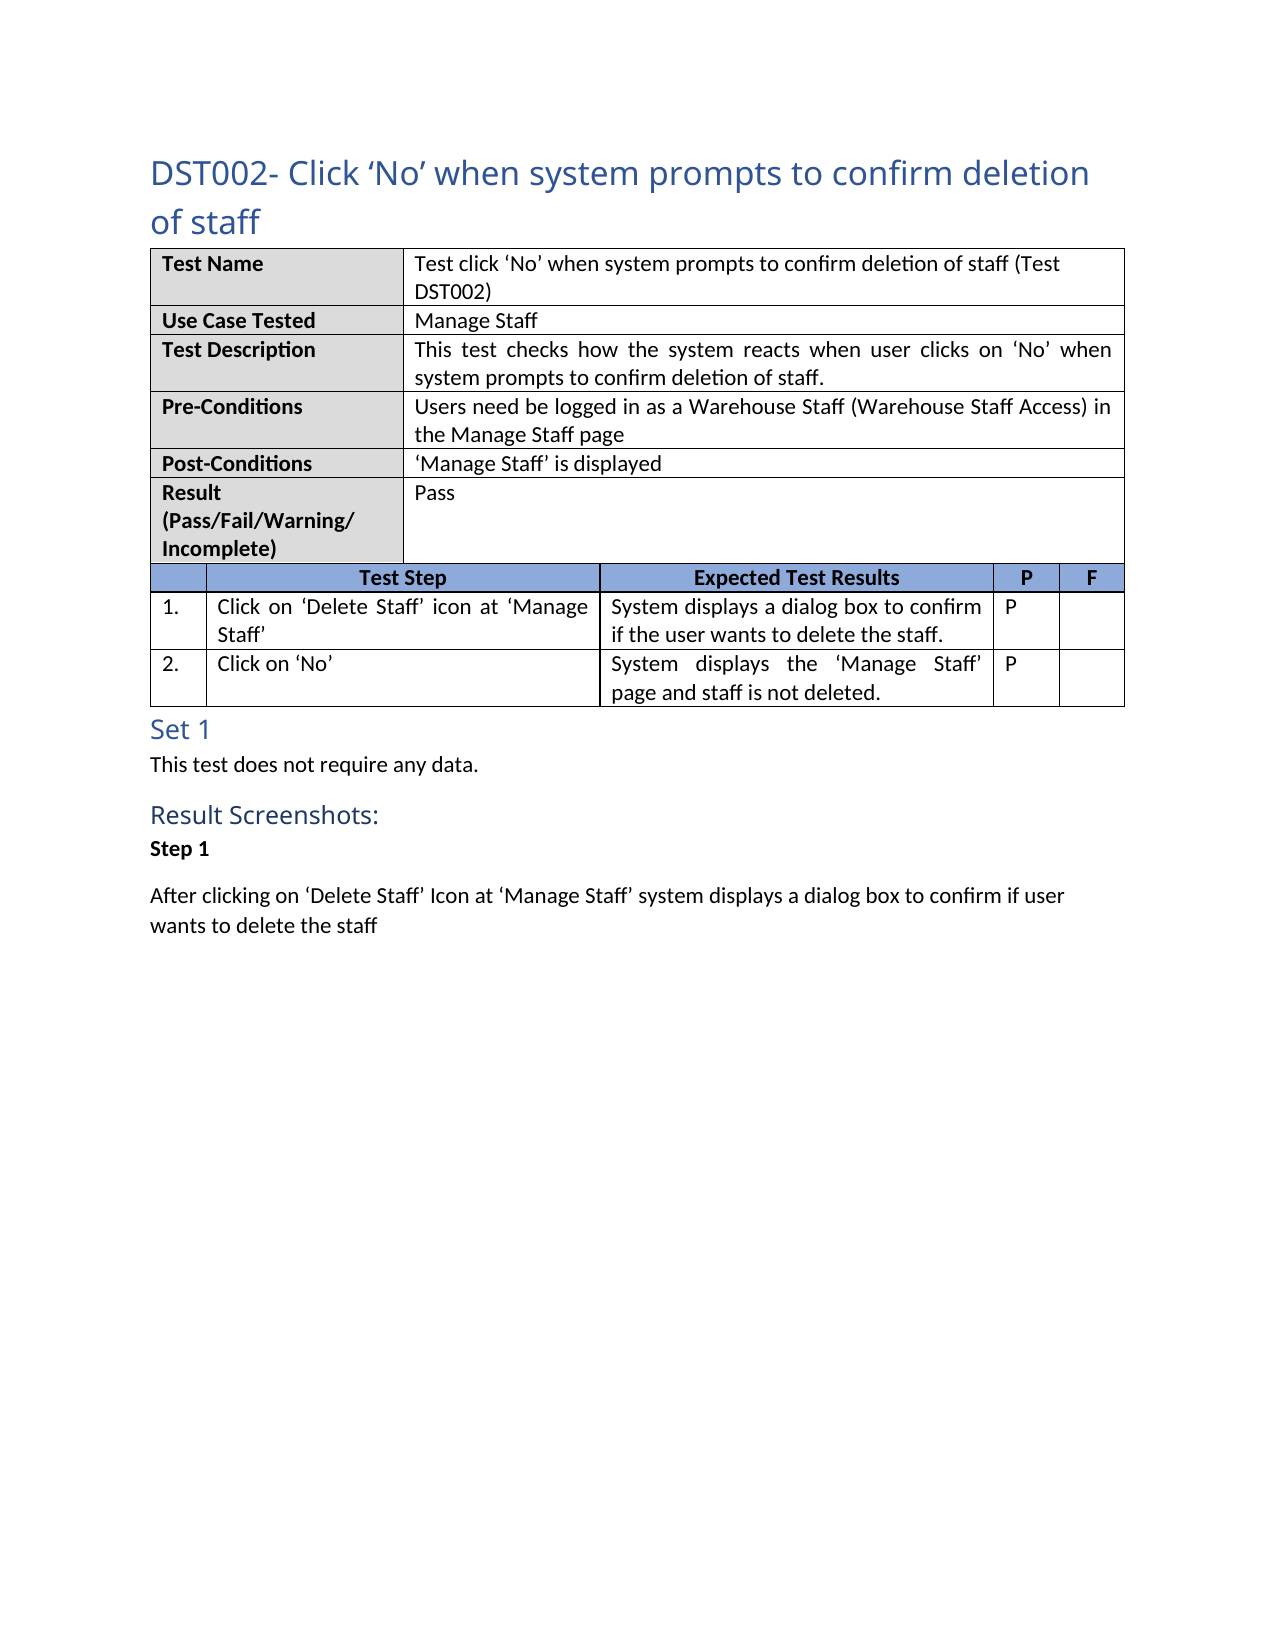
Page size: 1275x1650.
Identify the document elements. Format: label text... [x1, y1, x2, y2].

table_cell Click on ‘Delete Staff’ icon at ‘Manage Staff’ [207, 593, 599, 648]
table_cell ‘Manage Staff’ is displayed [404, 449, 1124, 477]
table_cell P [994, 650, 1059, 706]
table_cell Use Case Tested [151, 306, 403, 334]
table_cell F [1060, 564, 1124, 591]
table_cell P [994, 564, 1059, 591]
table_cell Test Step [207, 564, 599, 591]
table_cell Expected Test Results [601, 564, 993, 591]
subtitle Set 1 [150, 711, 1125, 748]
table_cell 1. [151, 593, 206, 648]
table_cell Pre-Conditions [151, 392, 403, 448]
table_header Test click ‘No’ when system prompts to confirm deletion of staff (Test DST002) [404, 249, 1124, 305]
subtitle DST002- Click ‘No’ when system prompts to confirm deletion of staff [150, 150, 1125, 244]
text Step 1 [150, 834, 1125, 862]
table_cell Pass [404, 478, 1124, 562]
table_cell 2. [151, 650, 206, 706]
table_cell Result (Pass/Fail/Warning/ Incomplete) [151, 478, 403, 562]
table_cell Click on ‘No’ [207, 650, 599, 706]
table_cell [151, 564, 206, 591]
table_cell Users need be logged in as a Warehouse Staff (Warehouse Staff Access) in the Manage Staff page [404, 392, 1124, 448]
table_cell Manage Staff [404, 306, 1124, 334]
subtitle Result Screenshots: [150, 797, 1125, 832]
table_cell Test Description [151, 335, 403, 391]
table_cell System displays a dialog box to confirm if the user wants to delete the staff. [601, 593, 993, 648]
table_cell Post-Conditions [151, 449, 403, 477]
text After clicking on ‘Delete Staff’ Icon at ‘Manage Staff’ system displays a dialog box to confirm if user wants to delete the staff [150, 881, 1125, 939]
table_cell [1060, 650, 1124, 706]
table_cell [1060, 593, 1124, 648]
table_cell System displays the ‘Manage Staff’ page and staff is not deleted. [601, 650, 993, 706]
table_cell P [994, 593, 1059, 648]
table_cell This test checks how the system reacts when user clicks on ‘No’ when system prompts to confirm deletion of staff. [404, 335, 1124, 391]
text This test does not require any data. [150, 751, 1125, 779]
table_header Test Name [151, 249, 403, 305]
